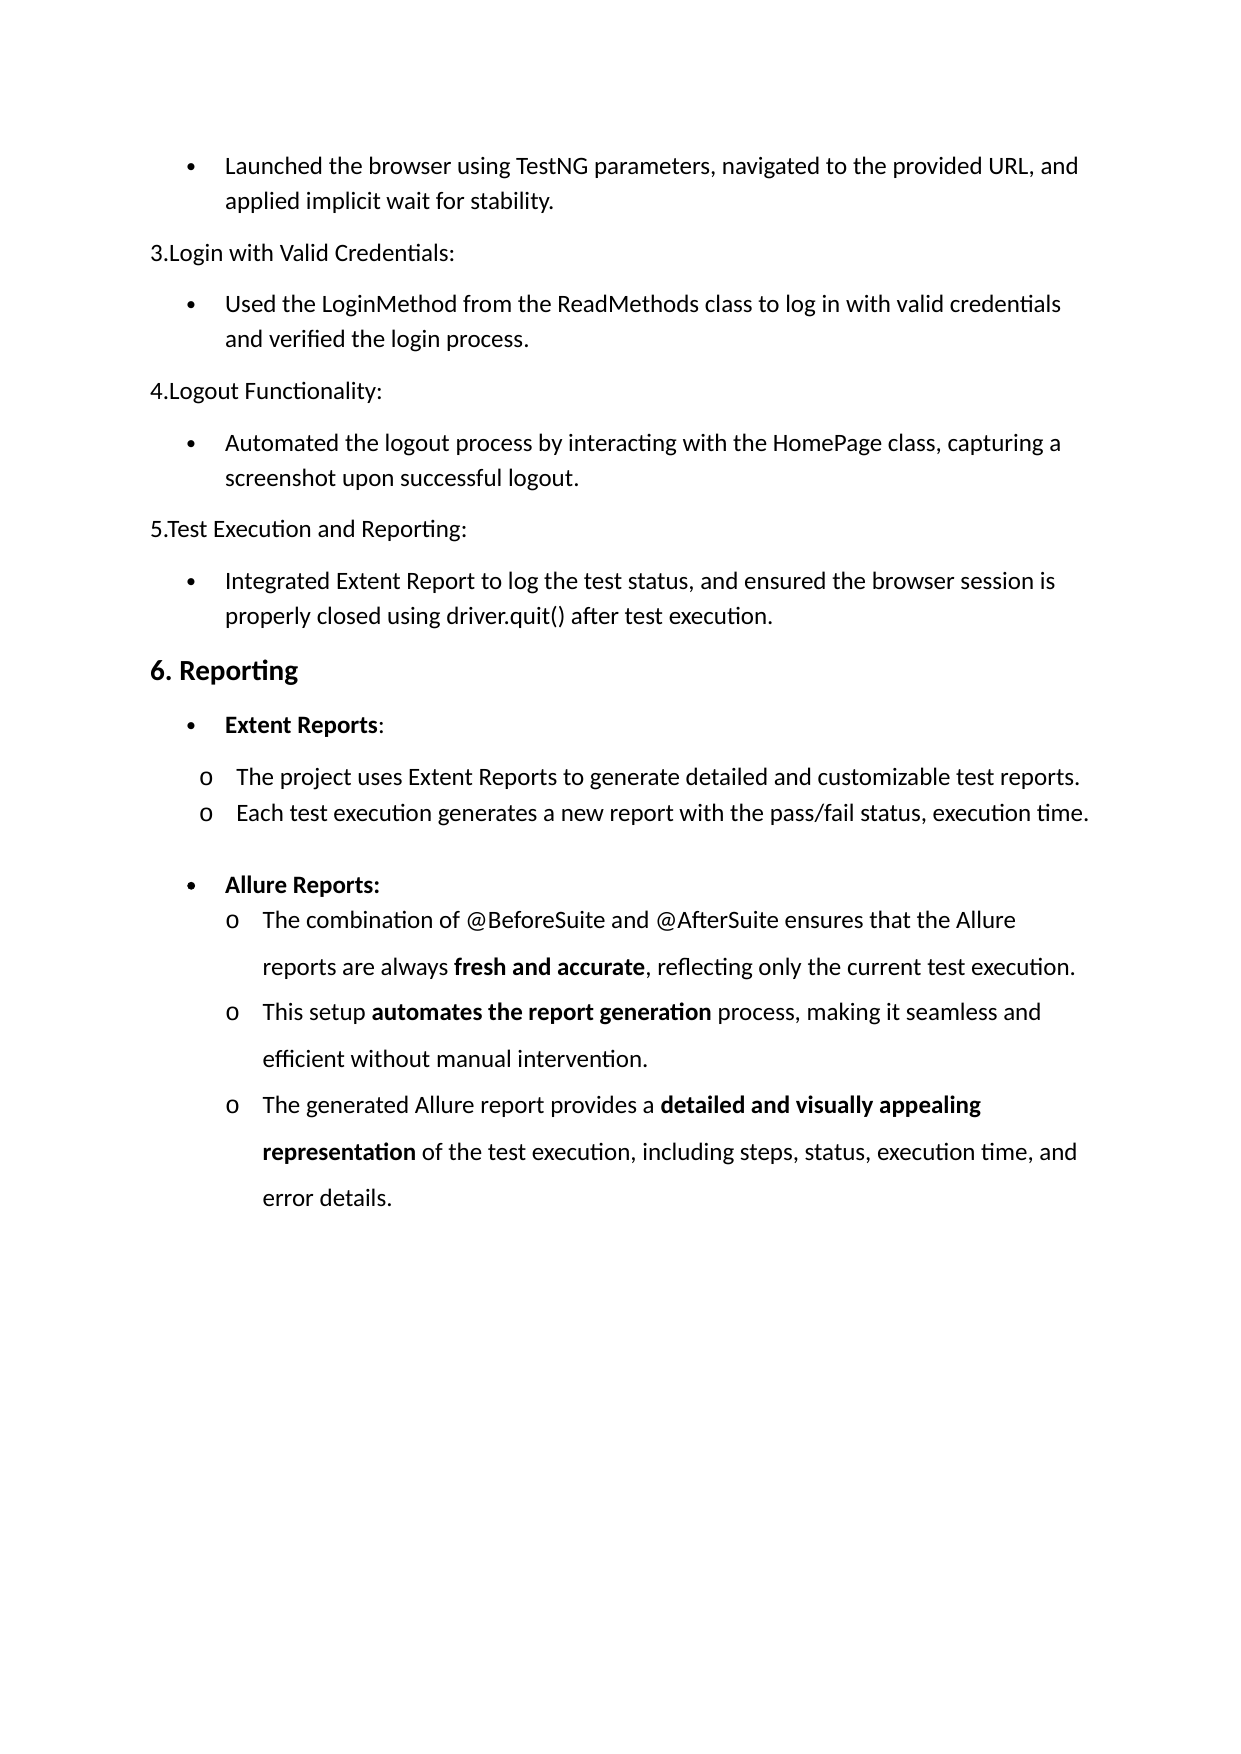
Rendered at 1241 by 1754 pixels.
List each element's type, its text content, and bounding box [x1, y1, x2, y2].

text 3.Login with Valid Credentials: [150, 237, 1090, 267]
list Integrated Extent Report to log the test status, and ensured the browser session is properly closed using driver.quit() after test execution. [187, 565, 1090, 631]
list This setup automates the report generation process, making it seamless and efficient without manual intervention. [225, 997, 1090, 1074]
list Each test execution generates a new report with the pass/fail status, execution time. [199, 797, 1090, 829]
list Automated the logout process by interacting with the HomePage class, capturing a screenshot upon successful logout. [187, 427, 1090, 492]
list Allure Reports: [187, 869, 1090, 899]
list The combination of @BeforeSuite and @AfterSuite ensures that the Allure reports are always fresh and accurate, reflecting only the current test execution. [225, 904, 1090, 981]
list Launched the browser using TestNG parameters, navigated to the provided URL, and applied implicit wait for stability. [187, 150, 1090, 216]
list Extent Reports: [187, 709, 1090, 740]
text 4.Logout Functionality: [150, 375, 1090, 406]
list The project uses Extent Reports to generate detailed and customizable test reports. [199, 761, 1090, 793]
text 6. Reporting [150, 652, 1090, 687]
list The generated Allure report provides a detailed and visually appealing representation of the test execution, including steps, status, execution time, and error details. [225, 1089, 1090, 1212]
list Used the LoginMethod from the ReadMethods class to log in with valid credentials and verified the login process. [187, 288, 1090, 354]
text 5.Test Execution and Reporting: [150, 513, 1090, 544]
